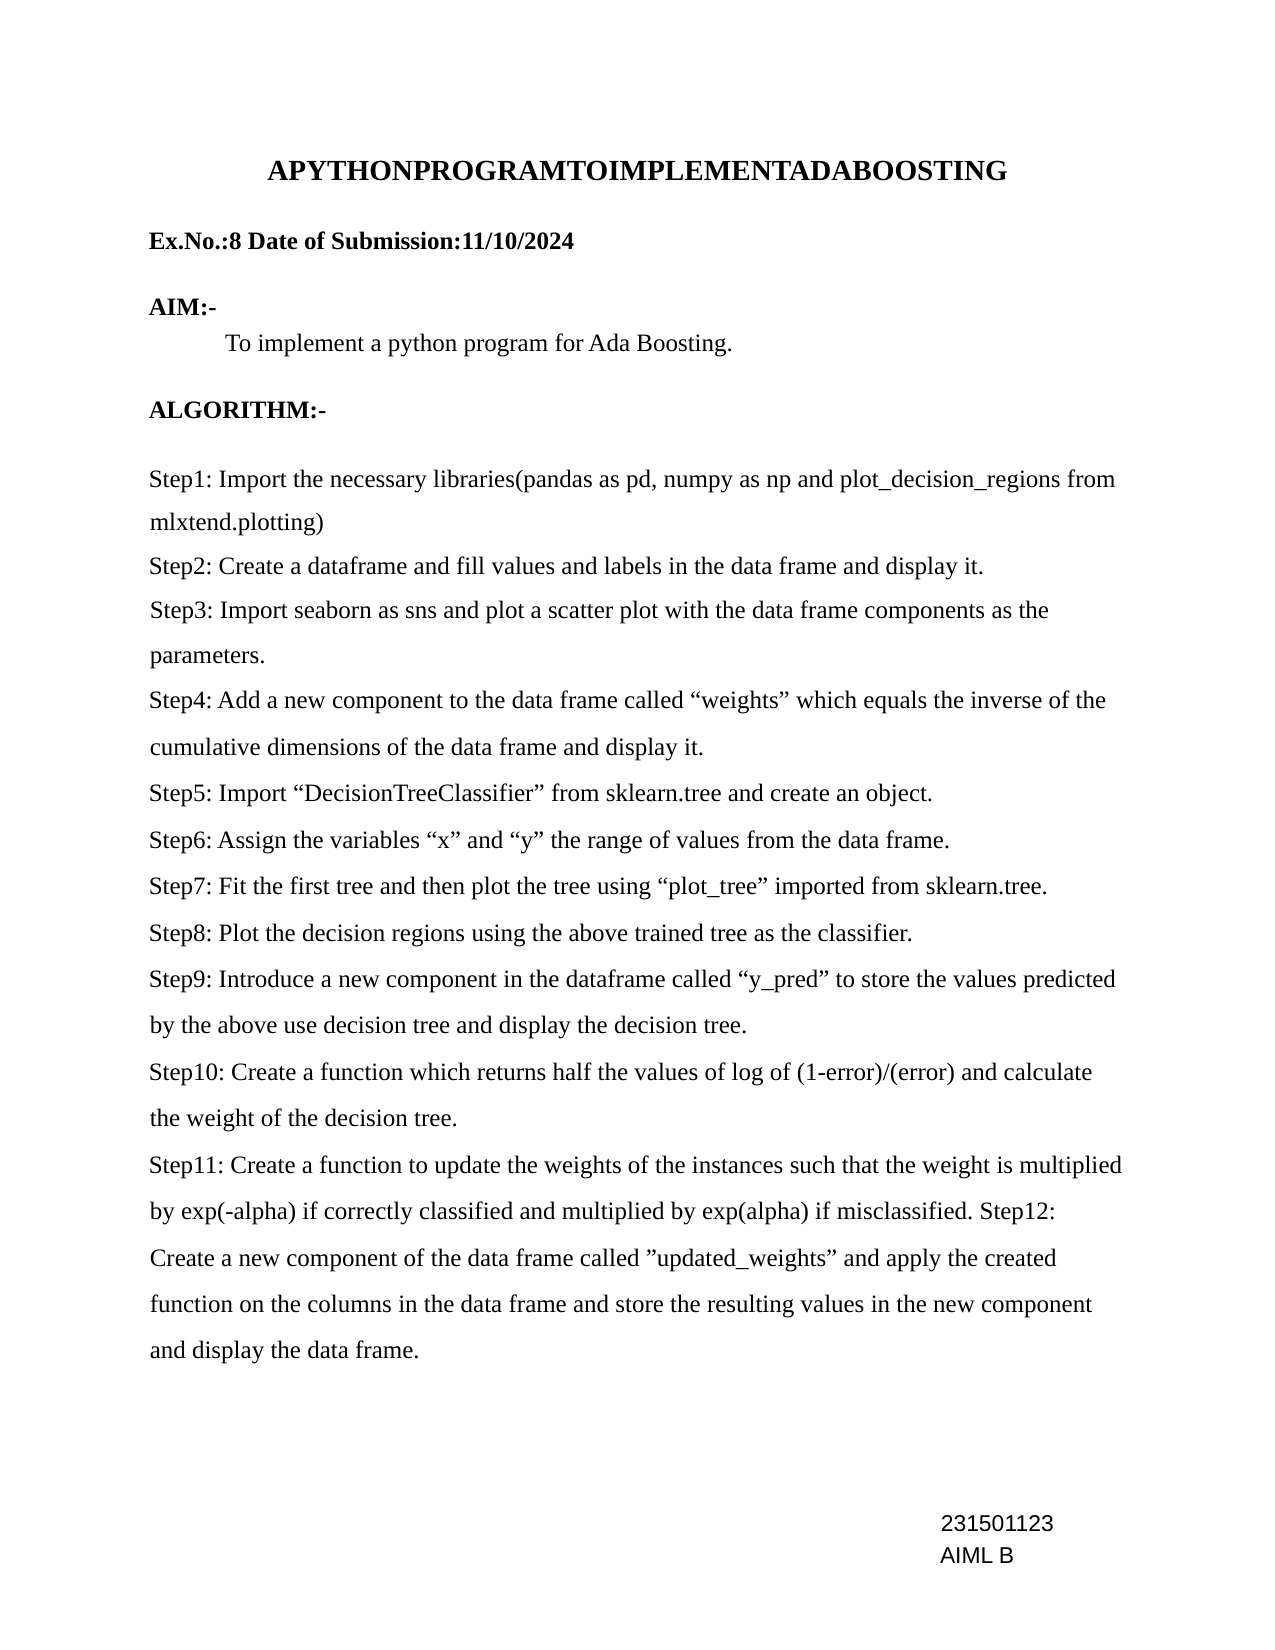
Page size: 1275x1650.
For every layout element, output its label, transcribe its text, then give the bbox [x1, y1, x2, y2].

text AIM:- [148, 292, 1125, 321]
text To implement a python program for Ada Boosting. [225, 328, 1124, 357]
text Step4: Add a new component to the data frame called “weights” which equals the inverse of the cumulative dimensions of the data frame and display it. [148, 686, 1124, 761]
text APYTHONPROGRAMTOIMPLEMENTADABOOSTING [150, 153, 1125, 187]
text Step7: Fit the first tree and then plot the tree using “plot_tree” imported from sklearn.tree. [148, 871, 1124, 900]
subtitle ALGORITHM:- [148, 395, 1125, 424]
text Step9: Introduce a new component in the dataframe called “y_pred” to store the values predicted by the above use decision tree and display the decision tree. [148, 964, 1124, 1039]
text Step1: Import the necessary libraries(pandas as pd, numpy as np and plot_decision_regions from mlxtend.plotting) [148, 464, 1124, 536]
text Step5: Import “DecisionTreeClassifier” from sklearn.tree and create an object. [148, 778, 1124, 807]
text Step8: Plot the decision regions using the above trained tree as the classifier. [148, 918, 1124, 947]
text Step10: Create a function which returns half the values of log of (1-error)/(error) and calculate the weight of the decision tree. [148, 1057, 1124, 1132]
text Step11: Create a function to update the weights of the instances such that the weight is multiplied by exp(-alpha) if correctly classified and multiplied by exp(alpha) if misclassified. Step12: Create a new component of the data frame called ”updated_weights” and apply the created function on the columns in the data frame and store the resulting values in the new component and display the data frame. [148, 1150, 1124, 1364]
text Step6: Assign the variables “x” and “y” the range of values from the data frame. [148, 825, 1124, 854]
text Step2: Create a dataframe and fill values and labels in the data frame and display it. Step3: Import seaborn as sns and plot a scatter plot with the data frame components as the parameters. [148, 551, 1050, 669]
text Ex.No.:8 Date of Submission:11/10/2024 [148, 226, 1125, 255]
